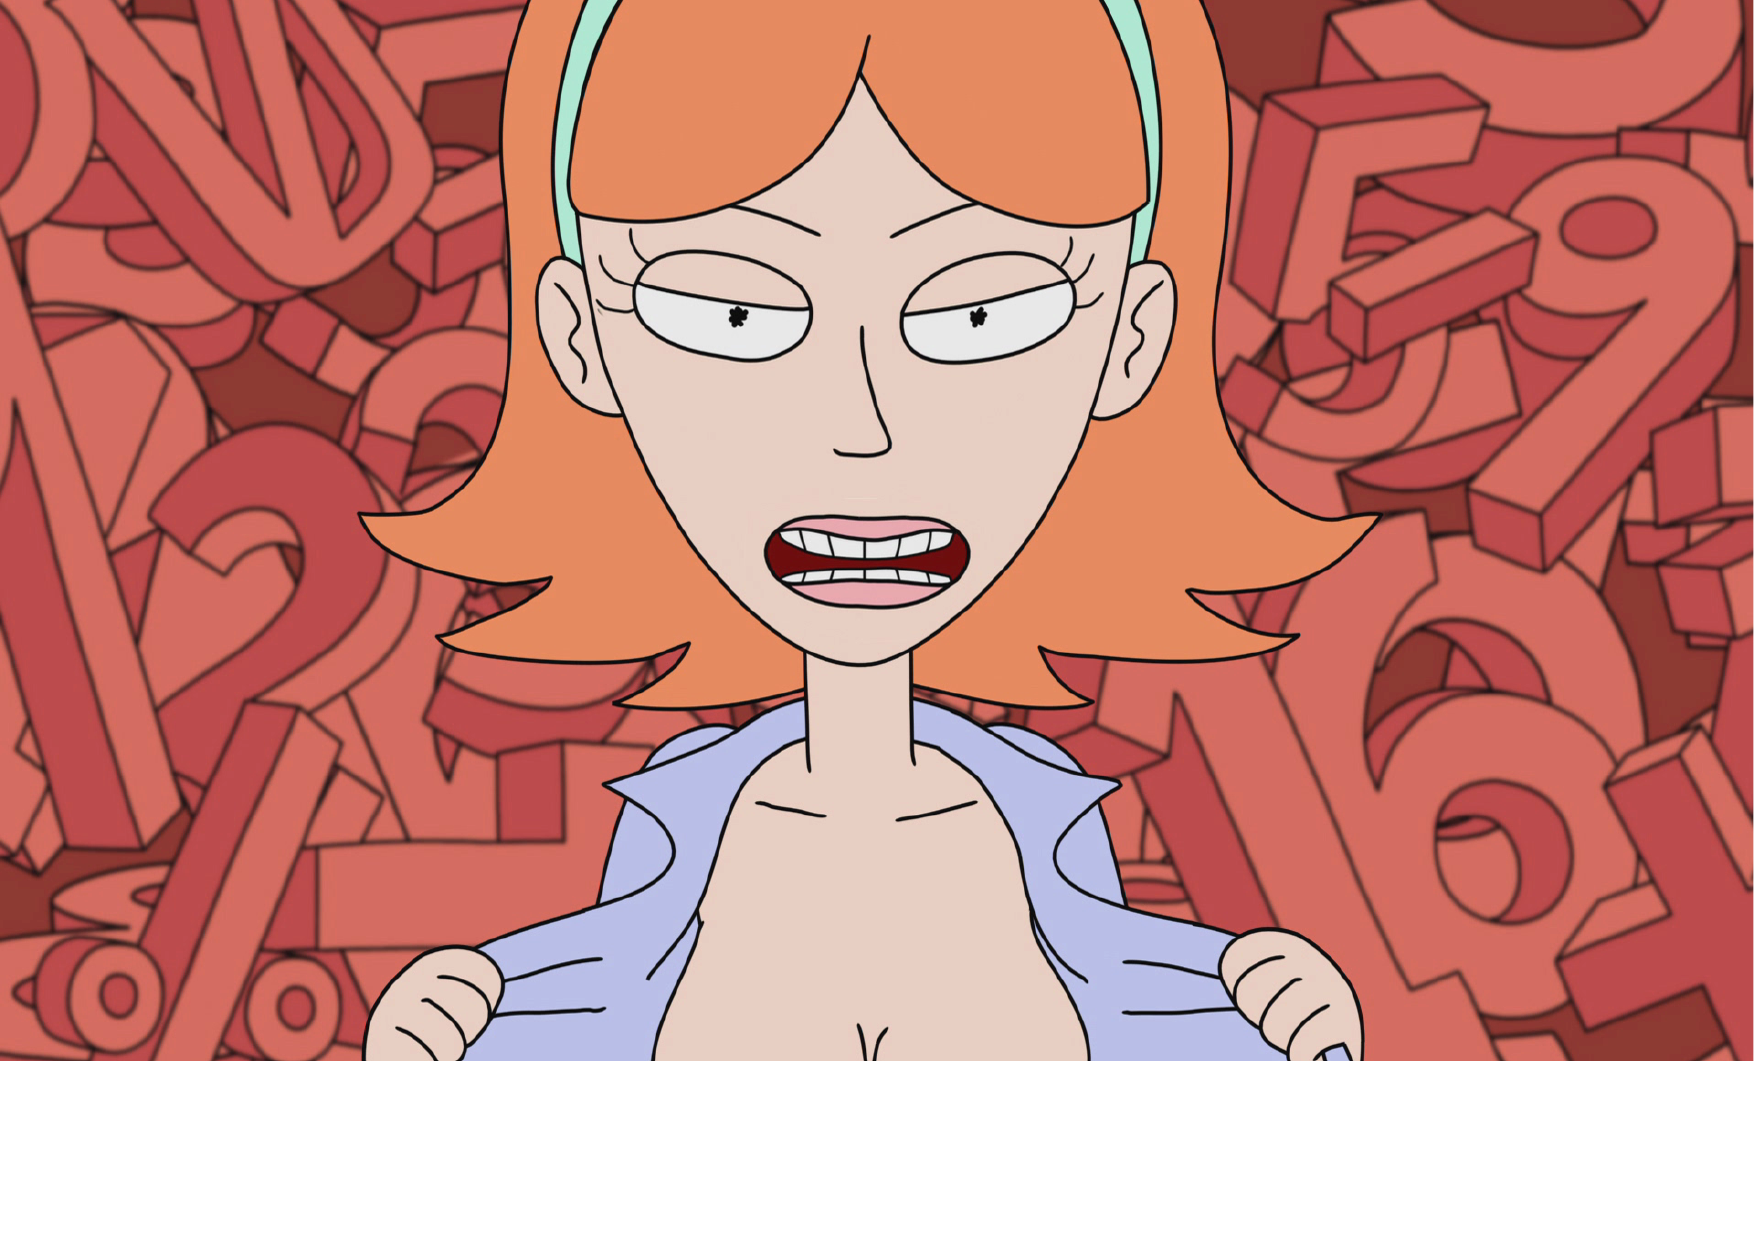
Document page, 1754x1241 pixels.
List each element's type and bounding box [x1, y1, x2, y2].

picture [0, 0, 1754, 1061]
